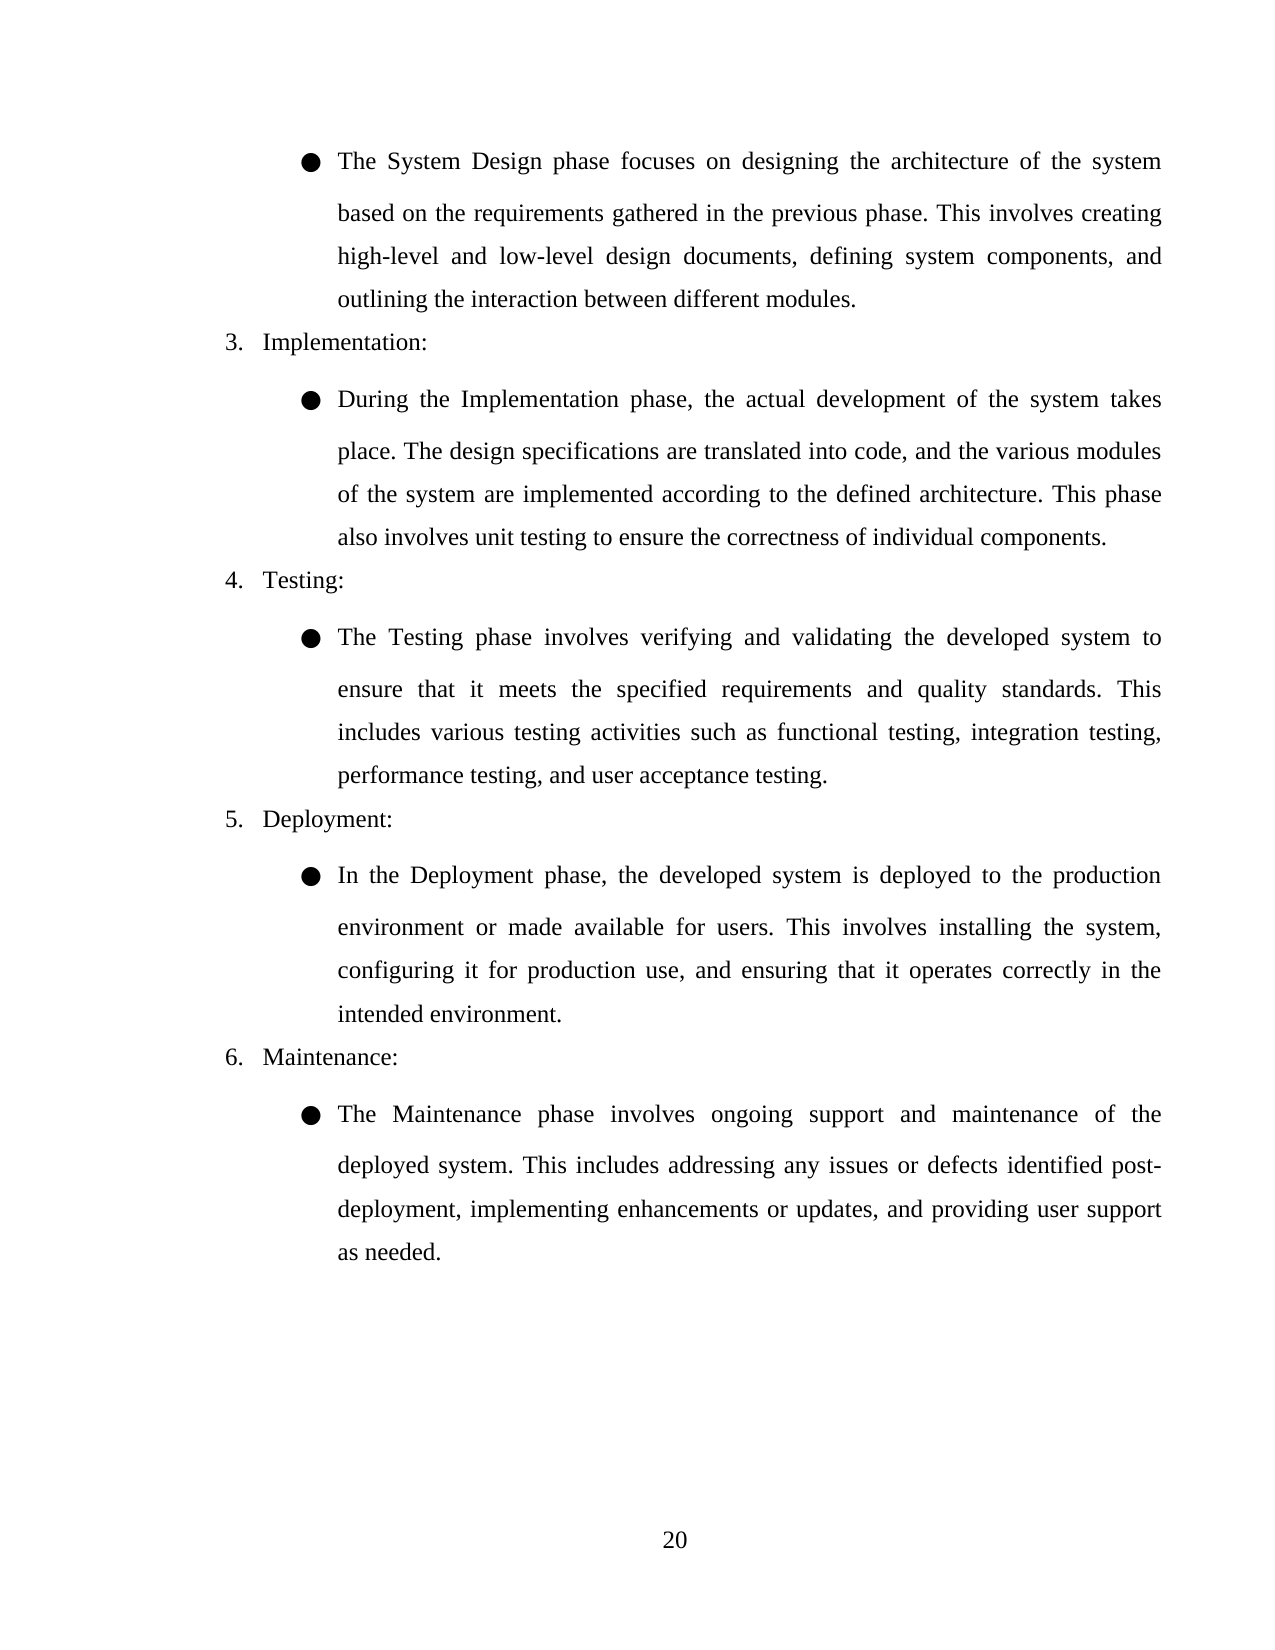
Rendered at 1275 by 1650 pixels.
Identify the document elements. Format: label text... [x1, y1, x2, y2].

list Implementation: [225, 327, 1162, 356]
list The Testing phase involves verifying and validating the developed system to ensure that it meets the specified requirements and quality standards. This includes various testing activities such as functional testing, integration testing, performance testing, and user acceptance testing. [300, 609, 1162, 789]
list Testing: [225, 566, 1162, 594]
list Maintenance: [225, 1042, 1162, 1071]
list The System Design phase focuses on designing the architecture of the system based on the requirements gathered in the previous phase. This involves creating high-level and low-level design documents, defining system components, and outlining the interaction between different modules. [300, 132, 1162, 313]
list The Maintenance phase involves ongoing support and maintenance of the deployed system. This includes addressing any issues or defects identified post-deployment, implementing enhancements or updates, and providing user support as needed. [300, 1085, 1162, 1266]
list In the Deployment phase, the developed system is deployed to the production environment or made available for users. This involves installing the system, configuring it for production use, and ensuring that it operates correctly in the intended environment. [300, 847, 1162, 1027]
list During the Implementation phase, the actual development of the system takes place. The design specifications are translated into code, and the various modules of the system are implemented according to the defined architecture. This phase also involves unit testing to ensure the correctness of individual components. [300, 371, 1162, 551]
list Deployment: [225, 804, 1162, 832]
